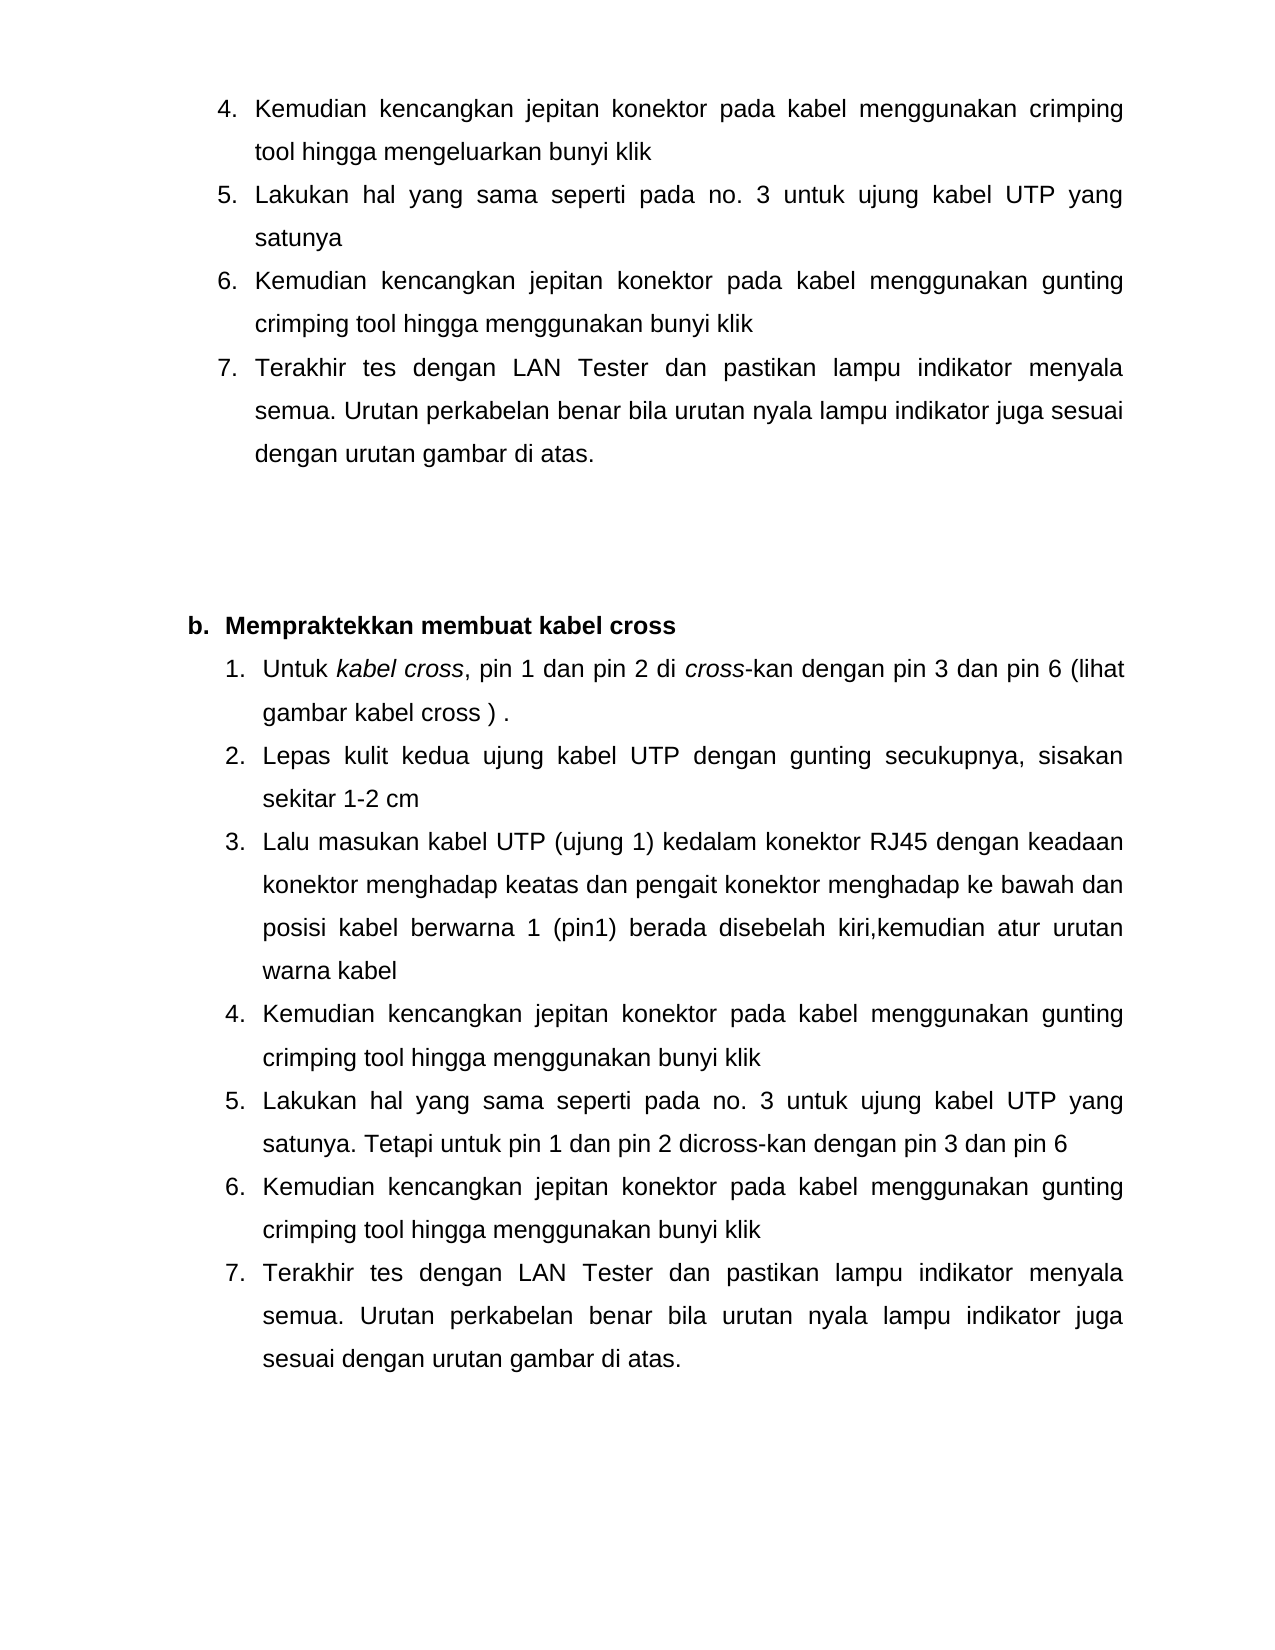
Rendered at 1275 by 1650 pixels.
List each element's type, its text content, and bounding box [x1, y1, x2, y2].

list Lalu masukan kabel UTP (ujung 1) kedalam konektor RJ45 dengan keadaan konektor menghadap keatas dan pengait konektor menghadap ke bawah dan posisi kabel berwarna 1 (pin1) berada disebelah kiri,kemudian atur urutan warna kabel [225, 827, 1125, 985]
list Terakhir tes dengan LAN Tester dan pastikan lampu indikator menyala semua. Urutan perkabelan benar bila urutan nyala lampu indikator juga sesuai dengan urutan gambar di atas. [217, 352, 1125, 467]
list Kemudian kencangkan jepitan konektor pada kabel menggunakan gunting crimping tool hingga menggunakan bunyi klik [217, 266, 1125, 338]
list Kemudian kencangkan jepitan konektor pada kabel menggunakan gunting crimping tool hingga menggunakan bunyi klik [225, 999, 1125, 1071]
list Kemudian kencangkan jepitan konektor pada kabel menggunakan gunting crimping tool hingga menggunakan bunyi klik [225, 1172, 1125, 1244]
list Untuk kabel cross, pin 1 dan pin 2 di cross-kan dengan pin 3 dan pin 6 (lihat gambar kabel cross ) . [225, 654, 1125, 726]
list Lakukan hal yang sama seperti pada no. 3 untuk ujung kabel UTP yang satunya. Tetapi untuk pin 1 dan pin 2 dicross-kan dengan pin 3 dan pin 6 [225, 1086, 1125, 1157]
list Kemudian kencangkan jepitan konektor pada kabel menggunakan crimping tool hingga mengeluarkan bunyi klik [217, 94, 1125, 166]
list Terakhir tes dengan LAN Tester dan pastikan lampu indikator menyala semua. Urutan perkabelan benar bila urutan nyala lampu indikator juga sesuai dengan urutan gambar di atas. [225, 1258, 1125, 1373]
list Lakukan hal yang sama seperti pada no. 3 untuk ujung kabel UTP yang satunya [217, 180, 1125, 252]
list Mempraktekkan membuat kabel cross [187, 611, 1125, 640]
list Lepas kulit kedua ujung kabel UTP dengan gunting secukupnya, sisakan sekitar 1-2 cm [225, 741, 1125, 812]
